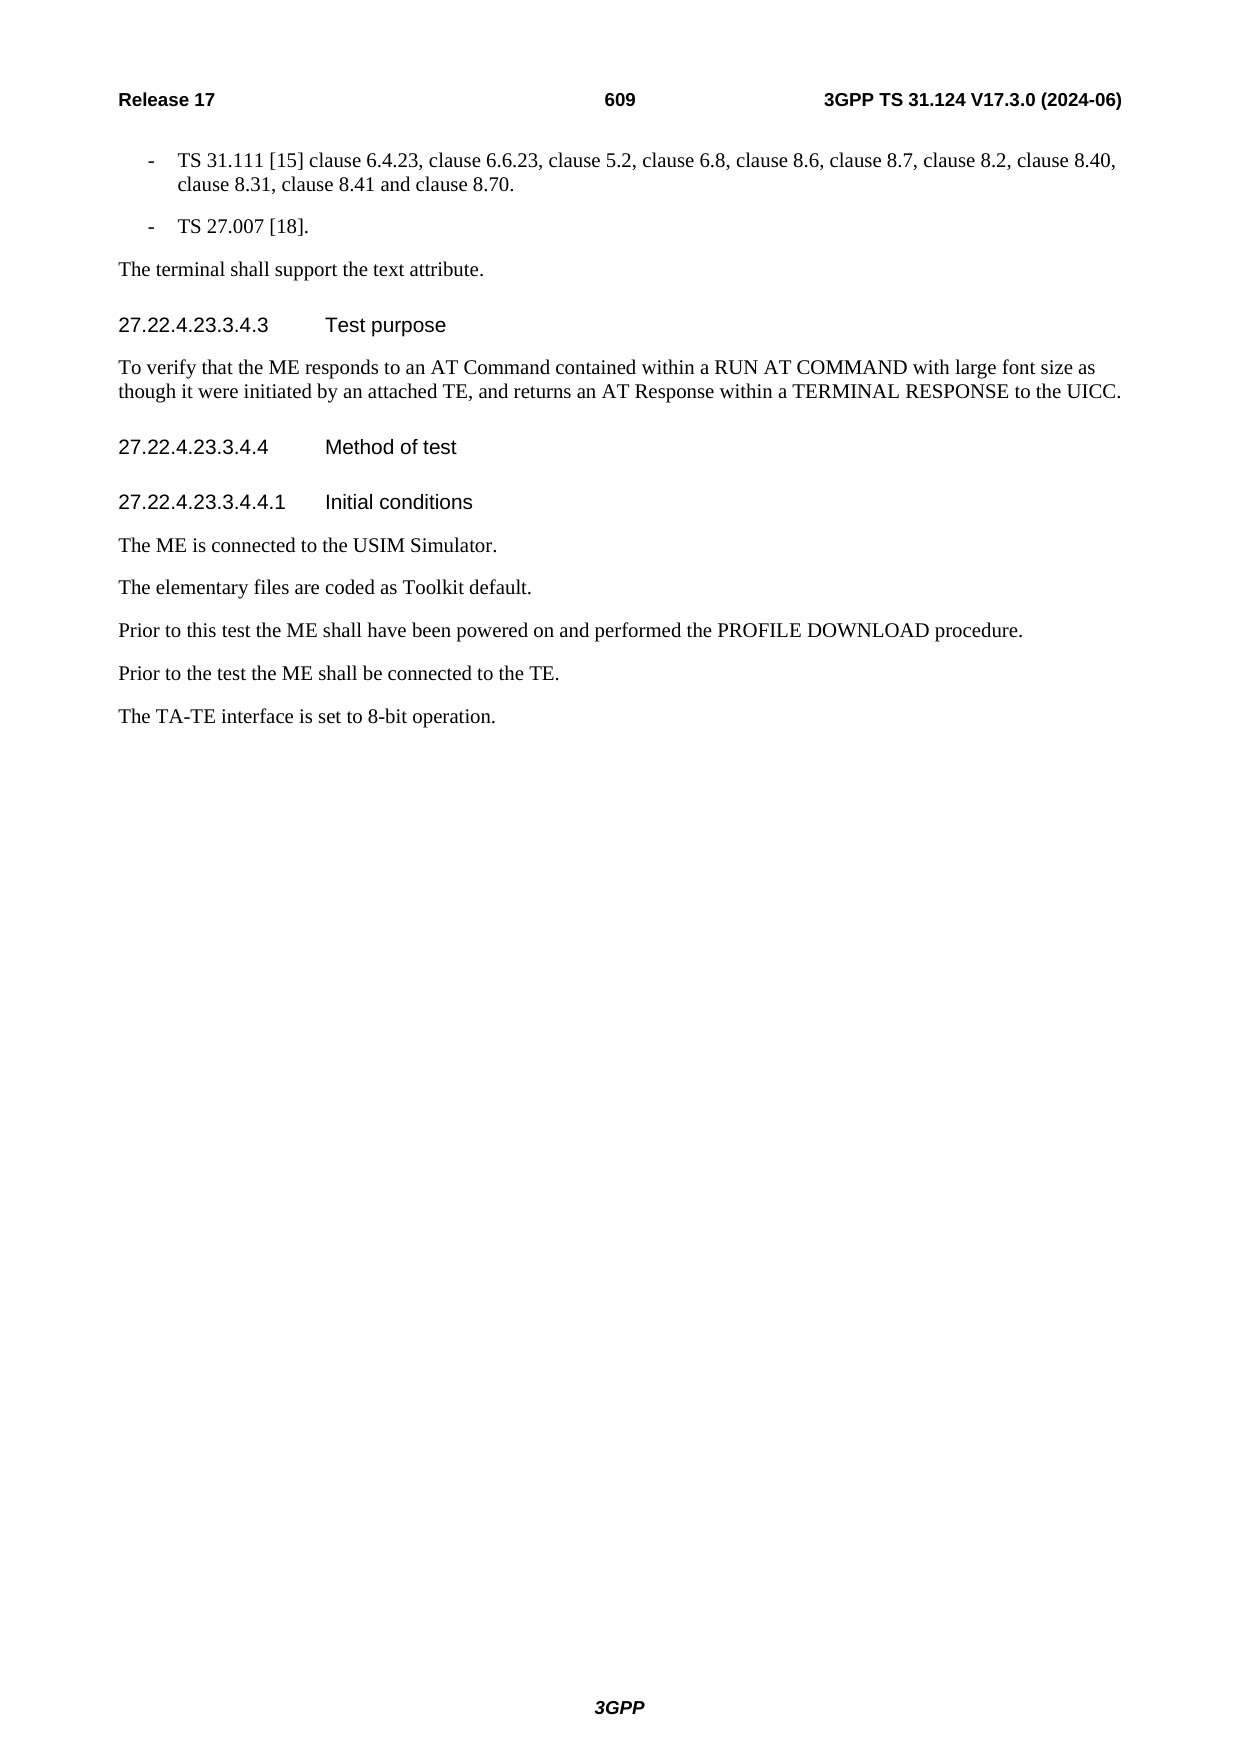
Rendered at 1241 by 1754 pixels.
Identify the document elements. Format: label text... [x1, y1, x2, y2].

text 27.22.4.23.3.4.3 Test purpose [118, 312, 1122, 336]
text - TS 31.111 [15] clause 6.4.23, clause 6.6.23, clause 5.2, clause 6.8, clause 8.6, clause 8.7, clause 8.2, clause 8.40, clause 8.31, clause 8.41 and clause 8.70. [148, 147, 1122, 196]
text The TA-TE interface is set to 8-bit operation. [118, 704, 1122, 728]
text Prior to the test the ME shall be connected to the TE. [118, 661, 1122, 685]
text 27.22.4.23.3.4.4.1 Initial conditions [118, 490, 1122, 514]
text The ME is connected to the USIM Simulator. [118, 532, 1122, 557]
text To verify that the ME responds to an AT Command contained within a RUN AT COMMAND with large font size as though it were initiated by an attached TE, and returns an AT Response within a TERMINAL RESPONSE to the UICC. [118, 355, 1122, 403]
text 27.22.4.23.3.4.4 Method of test [118, 434, 1122, 458]
text The elementary files are coded as Toolkit default. [118, 575, 1122, 599]
text - TS 27.007 [18]. [148, 214, 1122, 238]
text Prior to this test the ME shall have been powered on and performed the PROFILE DOWNLOAD procedure. [118, 618, 1122, 642]
text The terminal shall support the text attribute. [118, 257, 1122, 281]
